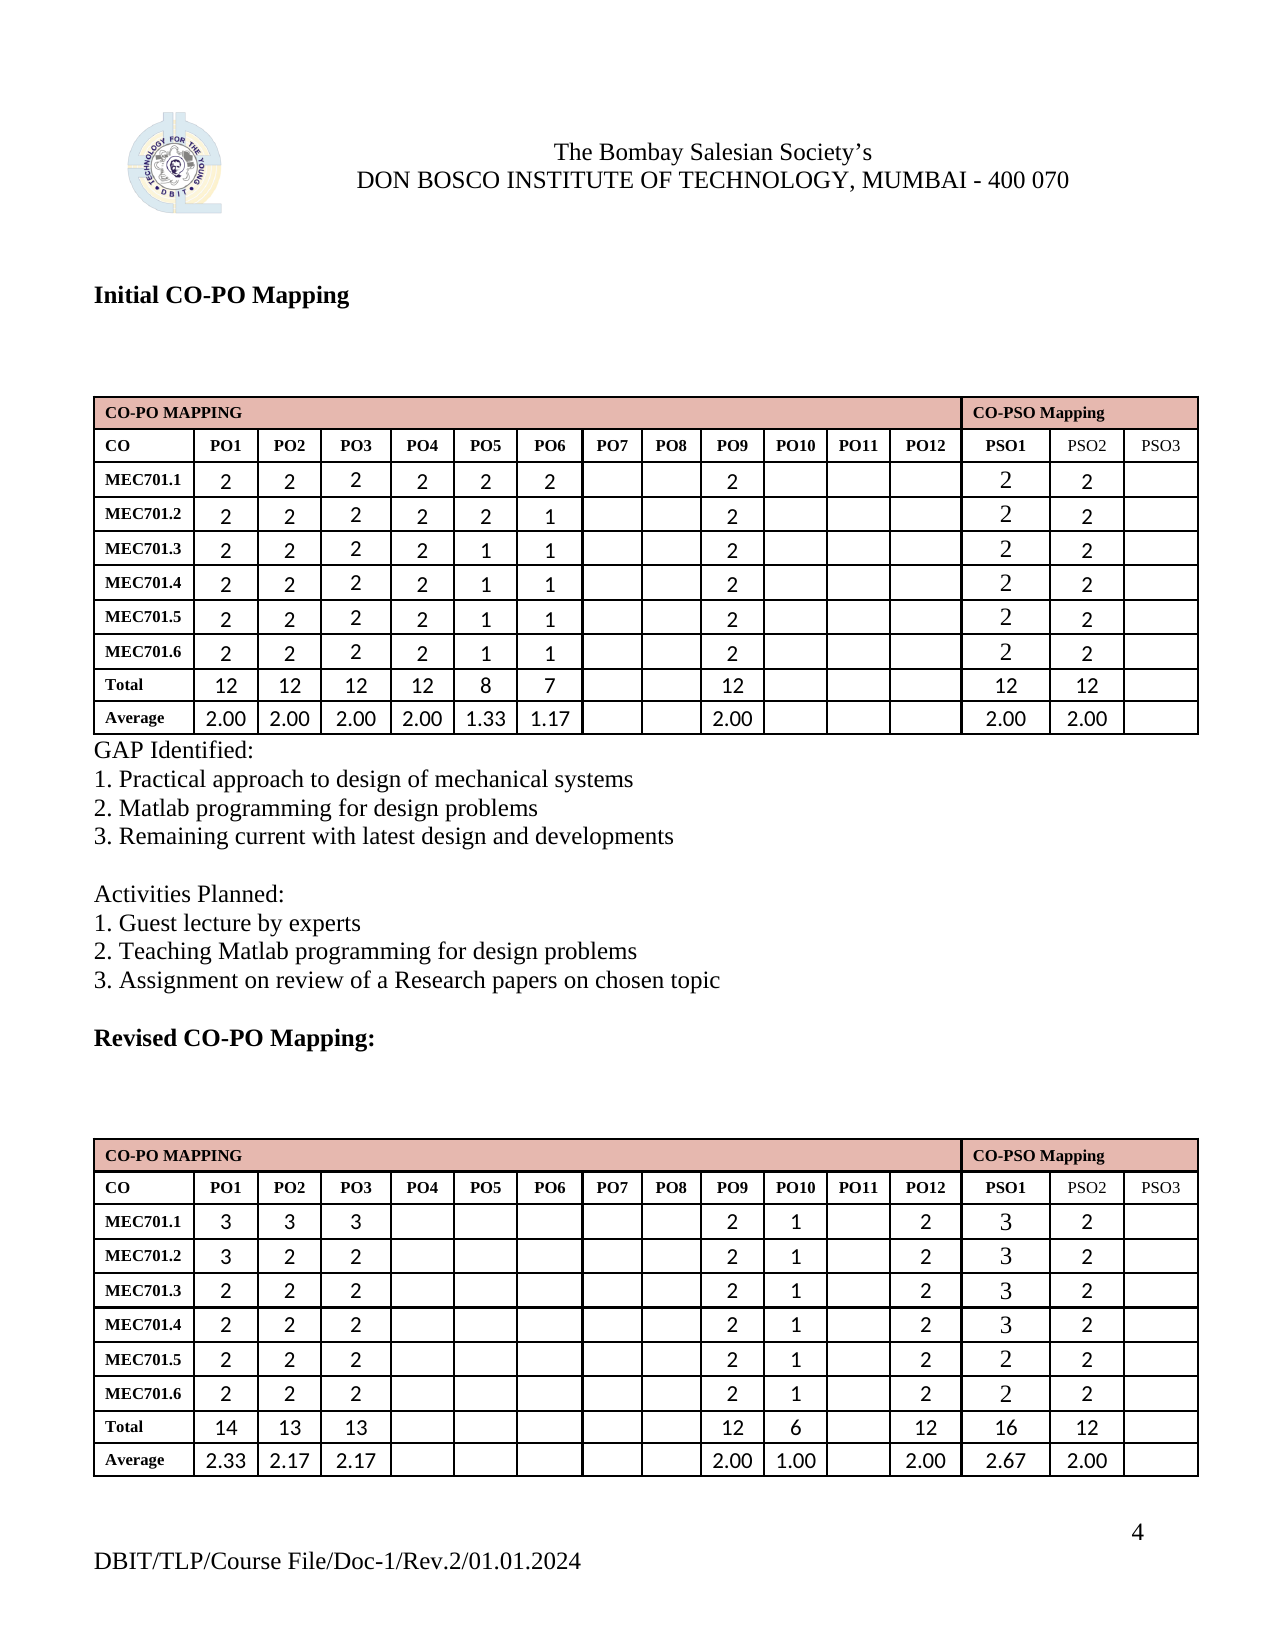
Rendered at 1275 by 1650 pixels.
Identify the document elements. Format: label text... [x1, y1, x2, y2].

table_cell 2 [195, 463, 257, 496]
table_cell 2 [392, 601, 453, 633]
table_cell [643, 1412, 700, 1442]
table_cell Total [95, 1412, 193, 1442]
table_cell [643, 463, 700, 496]
table_cell [518, 1309, 581, 1341]
table_cell 3 [963, 1309, 1049, 1341]
table_cell 12 [1051, 1412, 1123, 1442]
table_cell PO12 [891, 1173, 960, 1203]
table_cell [643, 532, 700, 564]
table_cell [518, 1343, 581, 1375]
table_cell [584, 1343, 641, 1375]
table_cell [891, 702, 960, 733]
table_cell [643, 601, 700, 633]
table_cell [765, 601, 826, 633]
table_cell [455, 1240, 516, 1272]
table_cell 2 [1051, 1377, 1123, 1409]
table_cell 2 [1051, 601, 1123, 633]
table_cell MEC701.5 [95, 601, 193, 633]
table_cell [584, 635, 641, 667]
table_cell 1 [455, 601, 516, 633]
table_cell [828, 1377, 889, 1409]
table_cell 12 [322, 670, 390, 700]
table_cell 2 [702, 532, 763, 564]
picture [121, 108, 233, 219]
table_cell PO12 [891, 430, 960, 461]
table_cell 12 [702, 1412, 763, 1442]
table_cell 2 [963, 635, 1049, 667]
table_cell MEC701.4 [95, 566, 193, 599]
table_cell [392, 1412, 453, 1442]
table_cell PO7 [584, 430, 641, 461]
table_cell 2 [322, 498, 390, 530]
table_cell 2 [322, 601, 390, 633]
table_cell 1 [518, 498, 581, 530]
table_cell [1125, 1274, 1197, 1306]
table_cell 2 [1051, 532, 1123, 564]
table_cell [584, 1240, 641, 1272]
table_cell [891, 566, 960, 599]
table_cell [1125, 1343, 1197, 1375]
table_cell [584, 1309, 641, 1341]
table_cell 3 [963, 1205, 1049, 1238]
table_cell 2 [322, 1309, 390, 1341]
table_cell [828, 1309, 889, 1341]
table_cell 2 [259, 1343, 320, 1375]
table_cell 2.33 [195, 1444, 257, 1475]
table_cell 1 [455, 532, 516, 564]
table_cell 2 [1051, 635, 1123, 667]
table_cell 2 [891, 1274, 960, 1306]
table_cell 2 [702, 1343, 763, 1375]
table_cell 3 [195, 1205, 257, 1238]
table_cell [643, 1205, 700, 1238]
table_cell 2 [392, 463, 453, 496]
table_cell 2 [195, 532, 257, 564]
table_cell 1 [765, 1343, 826, 1375]
table_cell 2 [322, 1274, 390, 1306]
table_cell [584, 1274, 641, 1306]
table_cell 2.00 [259, 702, 320, 733]
table_cell 2.17 [322, 1444, 390, 1475]
table_cell [392, 1205, 453, 1238]
table_cell [518, 1444, 581, 1475]
table_cell MEC701.1 [95, 1205, 193, 1238]
table_cell 2 [702, 463, 763, 496]
table_cell [643, 1240, 700, 1272]
table_cell PSO3 [1125, 1173, 1197, 1203]
table_cell 2 [195, 1309, 257, 1341]
table_cell 12 [963, 670, 1049, 700]
table_cell [643, 635, 700, 667]
table_cell 2 [322, 635, 390, 667]
table_header CO-PSO Mapping [963, 1140, 1197, 1170]
table_cell [828, 1444, 889, 1475]
table_cell 2 [702, 635, 763, 667]
text Initial CO-PO Mapping [94, 281, 1144, 309]
table_cell PO11 [828, 430, 889, 461]
table_cell PO3 [322, 1173, 390, 1203]
table_cell [1125, 670, 1197, 700]
table_cell MEC701.3 [95, 532, 193, 564]
table_cell CO [95, 430, 193, 461]
table_cell PSO3 [1125, 430, 1197, 461]
table_cell [518, 1205, 581, 1238]
table_cell 2 [1051, 566, 1123, 599]
table_cell [828, 1343, 889, 1375]
table_cell 2 [392, 635, 453, 667]
table_cell 1.17 [518, 702, 581, 733]
table_cell [828, 1205, 889, 1238]
table_cell [455, 1205, 516, 1238]
table_cell [828, 635, 889, 667]
table_cell [518, 1240, 581, 1272]
table_cell [584, 1205, 641, 1238]
table_cell 12 [259, 670, 320, 700]
text Revised CO-PO Mapping: [94, 1023, 1144, 1051]
table_cell 2 [195, 601, 257, 633]
table_cell [643, 566, 700, 599]
text 1. Practical approach to design of mechanical systems [94, 764, 1144, 793]
table_cell 2 [455, 498, 516, 530]
table_cell 2 [322, 566, 390, 599]
table_cell 13 [322, 1412, 390, 1442]
table_cell 2.00 [702, 1444, 763, 1475]
table_cell [643, 498, 700, 530]
table_cell [828, 1240, 889, 1272]
table_cell 2 [1051, 1240, 1123, 1272]
table_cell 1 [518, 635, 581, 667]
table_cell 8 [455, 670, 516, 700]
table_cell 2 [1051, 463, 1123, 496]
table_cell [392, 1377, 453, 1409]
table_cell 3 [322, 1205, 390, 1238]
table_cell 2 [259, 1240, 320, 1272]
table_cell [891, 670, 960, 700]
table_cell [765, 702, 826, 733]
table_cell [765, 463, 826, 496]
table_cell 2 [702, 1377, 763, 1409]
table_cell 2 [259, 601, 320, 633]
table_cell [1125, 1444, 1197, 1475]
table_cell 1 [765, 1274, 826, 1306]
table_cell [455, 1309, 516, 1341]
table_cell 2 [891, 1240, 960, 1272]
table_cell [828, 463, 889, 496]
table_cell 2 [1051, 1343, 1123, 1375]
text GAP Identified: [94, 735, 1144, 764]
table_cell PSO2 [1051, 430, 1123, 461]
table_cell PO1 [195, 430, 257, 461]
table_cell 2 [891, 1309, 960, 1341]
table_cell MEC701.5 [95, 1343, 193, 1375]
table_cell [828, 532, 889, 564]
table_cell [891, 635, 960, 667]
table_cell PO2 [259, 430, 320, 461]
table_cell 1 [518, 532, 581, 564]
table_cell [584, 1444, 641, 1475]
table_cell 3 [195, 1240, 257, 1272]
table_cell 2 [322, 1240, 390, 1272]
table_cell 12 [891, 1412, 960, 1442]
table_cell [392, 1240, 453, 1272]
table_cell 3 [259, 1205, 320, 1238]
text Activities Planned: [94, 879, 1144, 908]
table_cell 2 [891, 1343, 960, 1375]
table_cell PO6 [518, 1173, 581, 1203]
table_cell PO5 [455, 430, 516, 461]
table_cell 1 [765, 1377, 826, 1409]
table_cell [455, 1412, 516, 1442]
table_cell PO7 [584, 1173, 641, 1203]
table_cell 2 [195, 498, 257, 530]
table_cell [765, 566, 826, 599]
table_cell [828, 1412, 889, 1442]
table_cell PO3 [322, 430, 390, 461]
table_cell 2 [322, 1377, 390, 1409]
table_cell MEC701.1 [95, 463, 193, 496]
table_cell CO [95, 1173, 193, 1203]
table_cell 2 [702, 566, 763, 599]
table_cell [392, 1274, 453, 1306]
table_cell [643, 670, 700, 700]
table_cell PO11 [828, 1173, 889, 1203]
table_cell 1 [455, 635, 516, 667]
table_cell 2 [702, 1309, 763, 1341]
table_cell [584, 601, 641, 633]
table_cell 2 [702, 1205, 763, 1238]
table_cell 1 [518, 566, 581, 599]
table_cell 1 [765, 1205, 826, 1238]
table_cell [891, 601, 960, 633]
table_cell 2 [195, 566, 257, 599]
table_cell 2 [963, 1377, 1049, 1409]
text 2. Matlab programming for design problems [94, 793, 1144, 821]
table_cell PO6 [518, 430, 581, 461]
table_cell PO4 [392, 430, 453, 461]
table_cell 2 [392, 498, 453, 530]
table_header CO-PSO Mapping [963, 398, 1197, 428]
table_cell 2 [702, 601, 763, 633]
table_cell PO9 [702, 1173, 763, 1203]
table_cell [1125, 601, 1197, 633]
table_cell [828, 601, 889, 633]
table_cell [455, 1274, 516, 1306]
table_cell [1125, 1309, 1197, 1341]
table_cell PO4 [392, 1173, 453, 1203]
table_cell [1125, 1205, 1197, 1238]
table_cell 2.00 [963, 702, 1049, 733]
table_cell 1.33 [455, 702, 516, 733]
table_cell 12 [392, 670, 453, 700]
table_cell PO5 [455, 1173, 516, 1203]
table_cell Total [95, 670, 193, 700]
table_cell 2 [259, 498, 320, 530]
table_cell 12 [702, 670, 763, 700]
table_cell 2 [891, 1377, 960, 1409]
table_cell [392, 1444, 453, 1475]
table_cell [584, 532, 641, 564]
table_cell [392, 1309, 453, 1341]
table_cell MEC701.2 [95, 1240, 193, 1272]
table_cell 2.00 [702, 702, 763, 733]
table_cell 2 [963, 532, 1049, 564]
table_cell MEC701.3 [95, 1274, 193, 1306]
table_cell [643, 1444, 700, 1475]
table_cell [828, 498, 889, 530]
table_cell 2 [392, 532, 453, 564]
table_cell [455, 1343, 516, 1375]
table_cell [765, 498, 826, 530]
table_cell MEC701.4 [95, 1309, 193, 1341]
table_cell PO8 [643, 1173, 700, 1203]
table_cell 2 [195, 635, 257, 667]
text 3. Remaining current with latest design and developments [94, 821, 1144, 850]
table_cell PO10 [765, 430, 826, 461]
table_cell 2 [702, 1274, 763, 1306]
table_cell 2.00 [891, 1444, 960, 1475]
table_cell [891, 532, 960, 564]
table_header CO-PO MAPPING [95, 1140, 960, 1170]
table_cell 2 [259, 1377, 320, 1409]
table_cell [643, 1274, 700, 1306]
table_cell 2 [963, 1343, 1049, 1375]
table_cell PO10 [765, 1173, 826, 1203]
table_cell [828, 702, 889, 733]
table_cell [643, 1343, 700, 1375]
table_cell 3 [963, 1240, 1049, 1272]
table_cell 2 [1051, 1309, 1123, 1341]
table_cell 2 [392, 566, 453, 599]
table_cell 2.17 [259, 1444, 320, 1475]
table_cell 2.00 [1051, 702, 1123, 733]
table_cell [1125, 532, 1197, 564]
table_cell [455, 1377, 516, 1409]
table_cell Average [95, 702, 193, 733]
table_cell 1.00 [765, 1444, 826, 1475]
table_cell [584, 1377, 641, 1409]
table_cell [1125, 702, 1197, 733]
table_cell 2 [322, 1343, 390, 1375]
table_header CO-PO MAPPING [95, 398, 960, 428]
table_cell 2 [259, 566, 320, 599]
table_cell 2 [1051, 498, 1123, 530]
table_cell [891, 463, 960, 496]
table_cell 13 [259, 1412, 320, 1442]
table_cell MEC701.6 [95, 1377, 193, 1409]
table_cell MEC701.6 [95, 635, 193, 667]
table_cell PO9 [702, 430, 763, 461]
table_cell MEC701.2 [95, 498, 193, 530]
table_cell 2 [963, 566, 1049, 599]
table_cell 2 [259, 635, 320, 667]
table_cell [1125, 1377, 1197, 1409]
table_cell [518, 1412, 581, 1442]
table_cell PSO1 [963, 430, 1049, 461]
table_cell PO1 [195, 1173, 257, 1203]
table_cell 2.00 [195, 702, 257, 733]
table_cell [584, 498, 641, 530]
table_cell 7 [518, 670, 581, 700]
table_cell 2 [322, 463, 390, 496]
table_cell PSO2 [1051, 1173, 1123, 1203]
table_cell [1125, 1240, 1197, 1272]
table_cell 1 [765, 1309, 826, 1341]
table_cell 2 [259, 463, 320, 496]
table_cell 1 [518, 601, 581, 633]
table_cell 1 [765, 1240, 826, 1272]
table_cell [765, 635, 826, 667]
table_cell 2 [322, 532, 390, 564]
table_cell 2 [1051, 1274, 1123, 1306]
table_cell 14 [195, 1412, 257, 1442]
table_cell 2 [195, 1343, 257, 1375]
table_cell [643, 1377, 700, 1409]
table_cell [584, 702, 641, 733]
table_cell 2 [195, 1274, 257, 1306]
text 1. Guest lecture by experts [94, 908, 1144, 936]
table_cell [1125, 463, 1197, 496]
table_cell 2 [195, 1377, 257, 1409]
table_cell [584, 1412, 641, 1442]
table_cell [518, 1274, 581, 1306]
table_cell [643, 702, 700, 733]
text 3. Assignment on review of a Research papers on chosen topic [94, 965, 1144, 994]
table_cell [1125, 635, 1197, 667]
table_cell 1 [455, 566, 516, 599]
table_cell [1125, 498, 1197, 530]
table_cell 2 [518, 463, 581, 496]
table_cell [1125, 1412, 1197, 1442]
table_cell 2.00 [322, 702, 390, 733]
table_cell 2 [963, 498, 1049, 530]
table_cell [828, 1274, 889, 1306]
table_cell 2 [963, 601, 1049, 633]
table_cell [765, 670, 826, 700]
table_cell 2 [1051, 1205, 1123, 1238]
table_cell 2.67 [963, 1444, 1049, 1475]
table_cell 2 [702, 1240, 763, 1272]
table_cell [1125, 566, 1197, 599]
table_cell PO8 [643, 430, 700, 461]
table_cell 12 [1051, 670, 1123, 700]
table_cell 2.00 [392, 702, 453, 733]
table_cell [828, 566, 889, 599]
table_cell Average [95, 1444, 193, 1475]
table_cell [455, 1444, 516, 1475]
table_cell [392, 1343, 453, 1375]
table_cell 2.00 [1051, 1444, 1123, 1475]
table_cell 12 [195, 670, 257, 700]
table_cell [828, 670, 889, 700]
table_cell 2 [259, 1309, 320, 1341]
table_cell 3 [963, 1274, 1049, 1306]
table_cell [643, 1309, 700, 1341]
table_cell 2 [455, 463, 516, 496]
table_cell [765, 532, 826, 564]
table_cell 6 [765, 1412, 826, 1442]
table_cell 2 [259, 532, 320, 564]
table_cell [584, 670, 641, 700]
table_cell 2 [702, 498, 763, 530]
table_cell PSO1 [963, 1173, 1049, 1203]
table_cell [584, 463, 641, 496]
table_cell 16 [963, 1412, 1049, 1442]
table_cell [891, 498, 960, 530]
table_cell 2 [891, 1205, 960, 1238]
table_cell [584, 566, 641, 599]
table_cell 2 [259, 1274, 320, 1306]
table_cell [518, 1377, 581, 1409]
text 2. Teaching Matlab programming for design problems [94, 936, 1144, 965]
table_cell 2 [963, 463, 1049, 496]
table_cell PO2 [259, 1173, 320, 1203]
